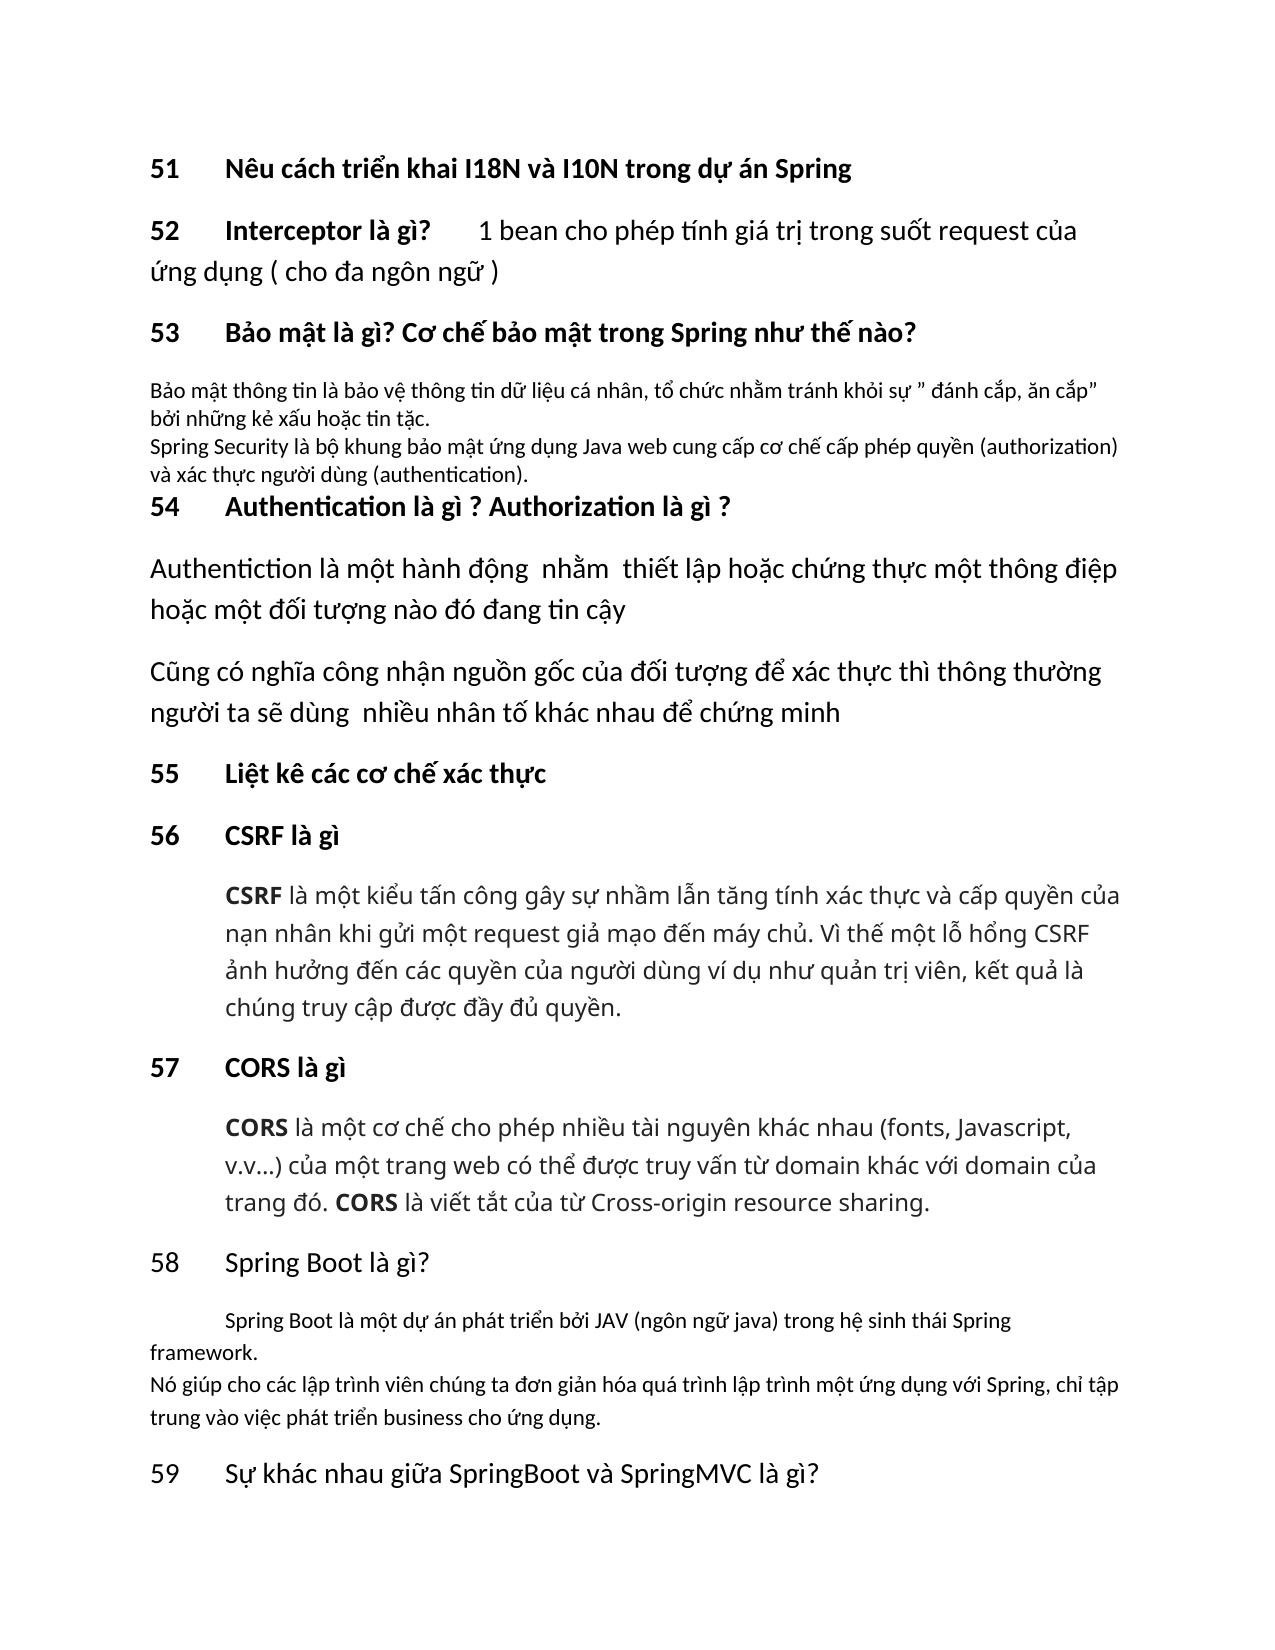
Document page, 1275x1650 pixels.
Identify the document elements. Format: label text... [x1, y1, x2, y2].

text 55 Liệt kê các cơ chế xác thực [150, 756, 1125, 791]
text 54 Authentication là gì ? Authorization là gì ? [150, 488, 1125, 524]
text 57 CORS là gì [150, 1049, 1125, 1085]
text CSRF là một kiểu tấn công gây sự nhầm lẫn tăng tính xác thực và cấp quyền của nạn nhân khi gửi một request giả mạo đến máy chủ. Vì thế một lỗ hổng CSRF ảnh hưởng đến các quyền của người dùng ví dụ như quản trị viên, kết quả là chúng truy cập được đầy đủ quyền. [225, 879, 1125, 1024]
text Bảo mật thông tin là bảo vệ thông tin dữ liệu cá nhân, tổ chức nhằm tránh khỏi sự ” đánh cắp, ăn cắp” bởi những kẻ xấu hoặc tin tặc. Spring Security là bộ khung bảo mật ứng dụng Java web cung cấp cơ chế cấp phép quyền (authorization) và xác thực người dùng (authentication). [150, 376, 1125, 488]
text 58 Spring Boot là gì? [150, 1244, 1125, 1280]
text 53 Bảo mật là gì? Cơ chế bảo mật trong Spring như thế nào? [150, 314, 1125, 350]
text 52 Interceptor là gì? 1 bean cho phép tính giá trị trong suốt request của ứng dụng ( cho đa ngôn ngữ ) [150, 212, 1125, 288]
text Authentiction là một hành động nhằm thiết lập hoặc chứng thực một thông điệp hoặc một đối tượng nào đó đang tin cậy [150, 550, 1125, 627]
text 56 CSRF là gì [150, 817, 1125, 853]
text CORS là một cơ chế cho phép nhiều tài nguyên khác nhau (fonts, Javascript, v.v…) của một trang web có thể được truy vấn từ domain khác với domain của trang đó. CORS là viết tắt của từ Cross-origin resource sharing. [225, 1111, 1125, 1219]
text 51 Nêu cách triển khai I18N và I10N trong dự án Spring [150, 150, 1125, 186]
text Cũng có nghĩa công nhận nguồn gốc của đối tượng để xác thực thì thông thường người ta sẽ dùng nhiều nhân tố khác nhau để chứng minh [150, 653, 1125, 729]
text 59 Sự khác nhau giữa SpringBoot và SpringMVC là gì? [150, 1456, 1125, 1491]
text Spring Boot là một dự án phát triển bởi JAV (ngôn ngữ java) trong hệ sinh thái Spring framework. Nó giúp cho các lập trình viên chúng ta đơn giản hóa quá trình lập trình một ứng dụng với Spring, chỉ tập trung vào việc phát triển business cho ứng dụng. [150, 1306, 1125, 1431]
